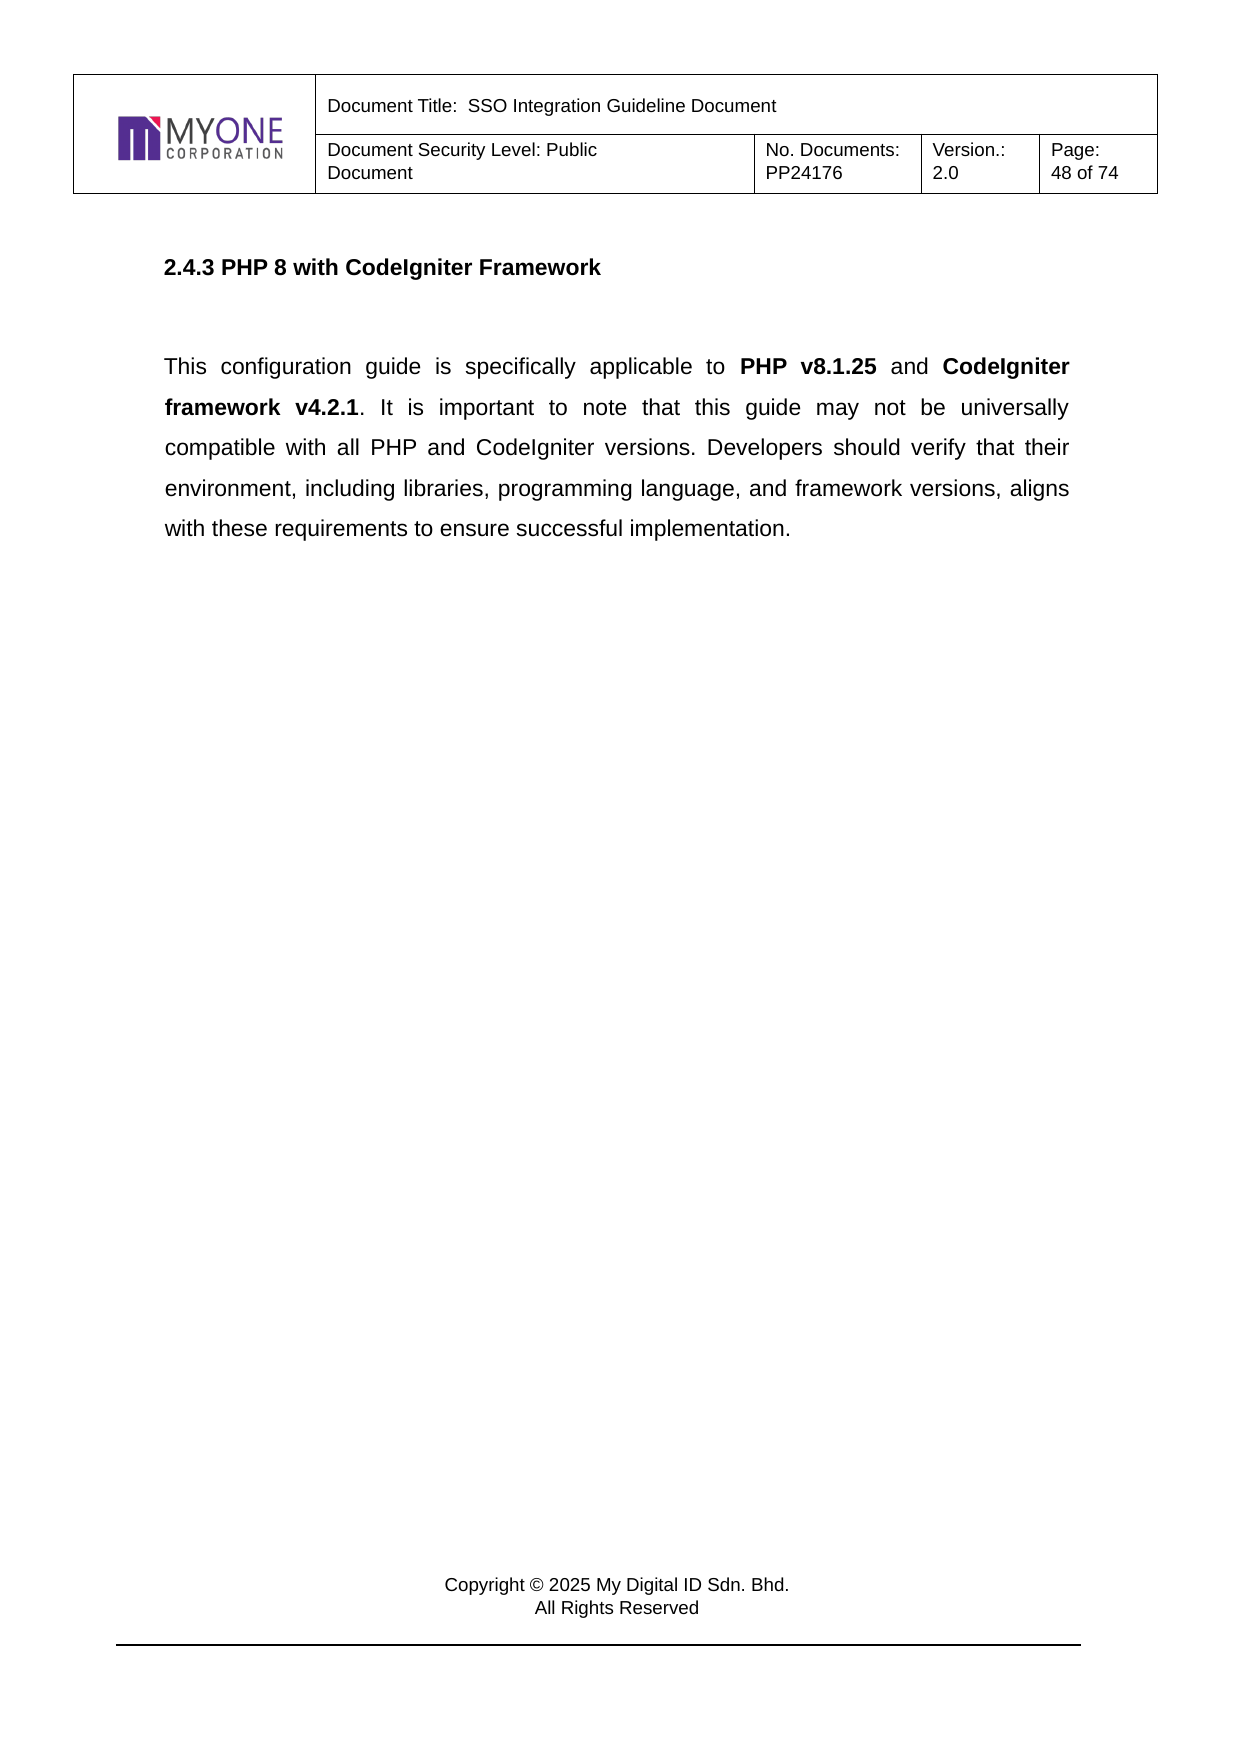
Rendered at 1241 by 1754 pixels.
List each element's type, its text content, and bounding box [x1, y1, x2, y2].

picture [114, 112, 286, 164]
text This configuration guide is specifically applicable to PHP v8.1.25 and CodeIgniter framework v4.2.1. It is important to note that this guide may not be universally compatible with all PHP and CodeIgniter versions. Developers should verify that their environment, including libraries, programming language, and framework versions, aligns with these requirements to ensure successful implementation. [163, 353, 1070, 542]
subtitle 2.4.3 PHP 8 with CodeIgniter Framework [163, 254, 1087, 280]
